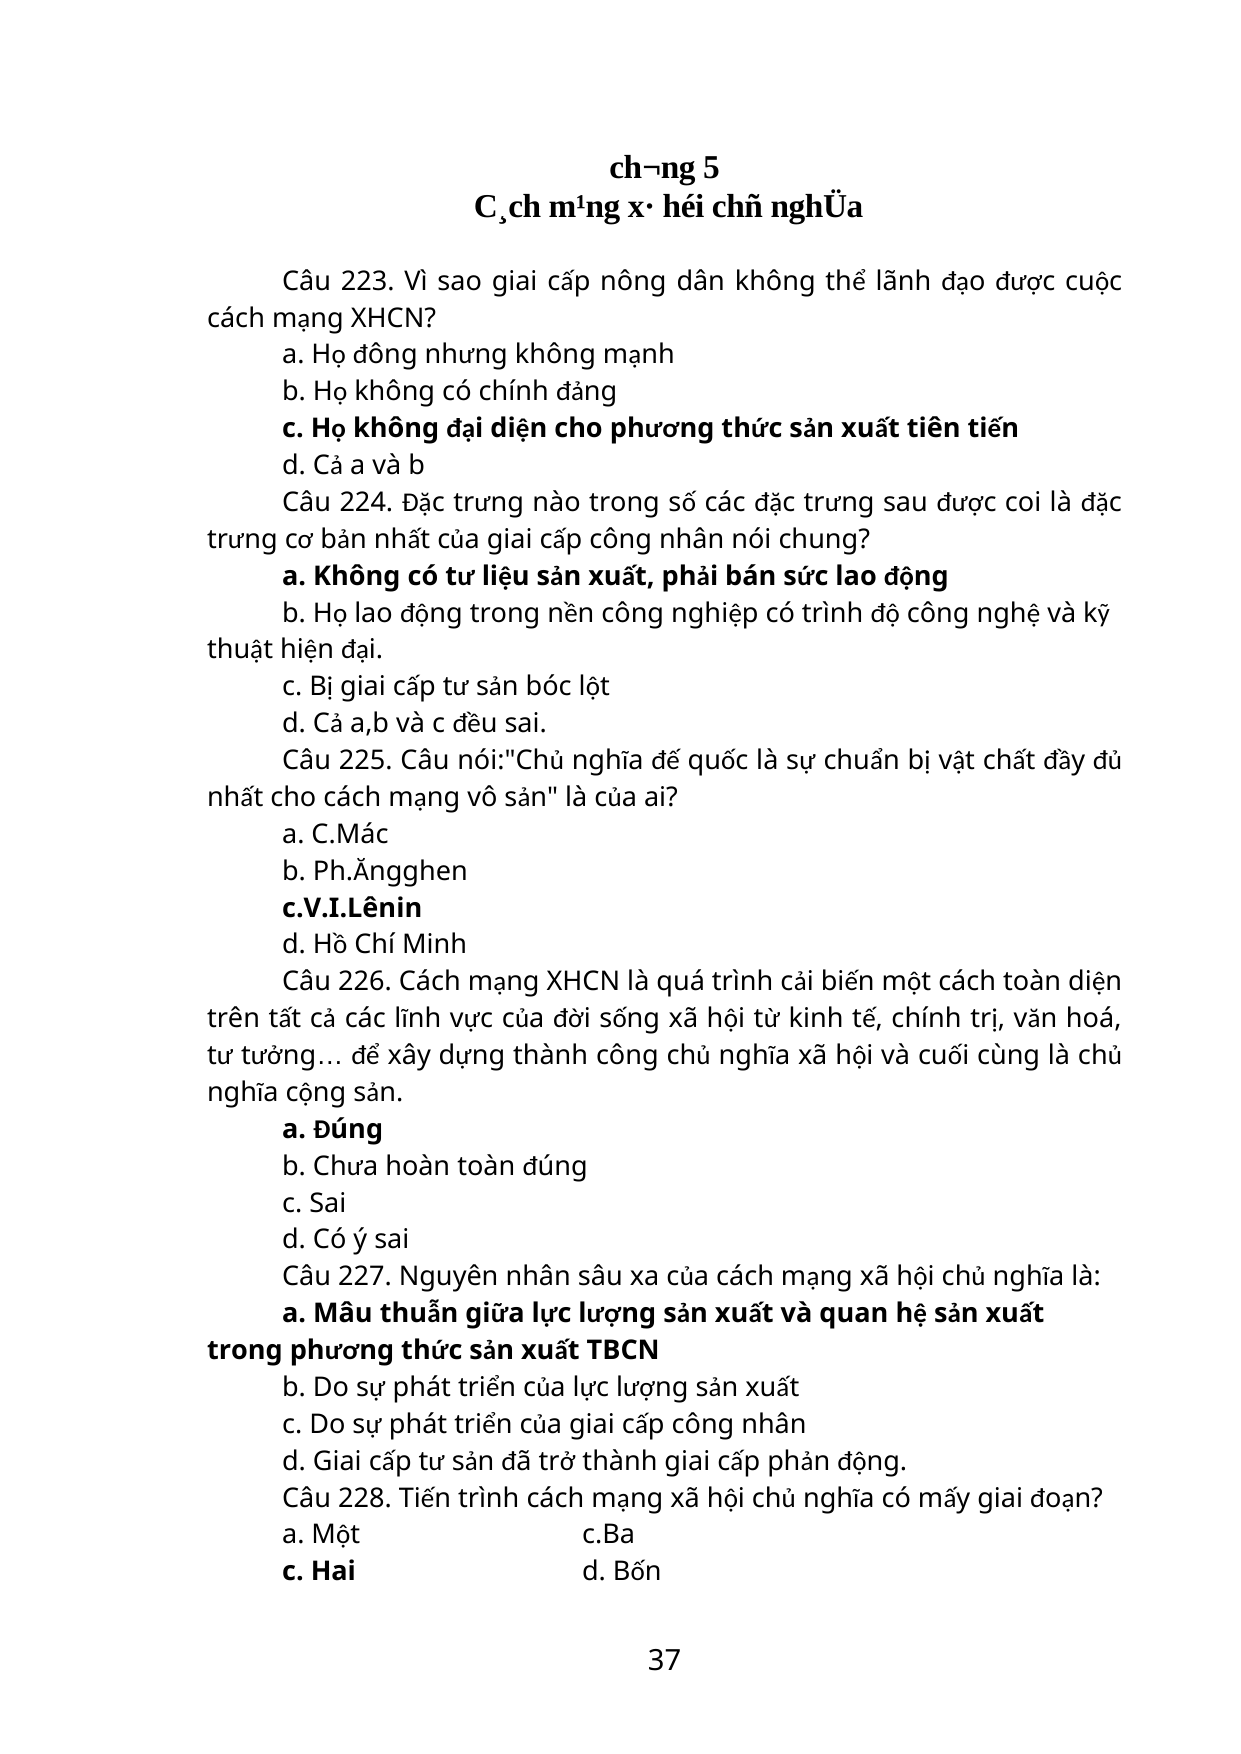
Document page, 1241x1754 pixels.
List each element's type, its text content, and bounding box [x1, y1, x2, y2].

text b. Ph.Ăngghen [207, 851, 1122, 888]
text d. Giai cấp tư sản đã trở thành giai cấp phản động. [207, 1441, 1122, 1478]
subtitle C¸ch m¹ng x· héi chñ nghÜa [207, 186, 1122, 224]
text c. Họ không đại diện cho phương thức sản xuất tiên tiến [207, 409, 1122, 446]
text c. Bị giai cấp tư sản bóc lột [207, 667, 1122, 704]
text c.V.I.Lênin [207, 888, 1122, 925]
text a. Không có tư liệu sản xuất, phải bán sức lao động [207, 556, 1122, 593]
text d. Cả a và b [207, 446, 1122, 482]
text c. Sai [207, 1183, 1122, 1220]
subtitle Câu 227. Nguyên nhân sâu xa của cách mạng xã hội chủ nghĩa là: [207, 1257, 1122, 1294]
subtitle Câu 226. Cách mạng XHCN là quá trình cải biến một cách toàn diện trên tất cả các lĩnh vực của đời sống xã hội từ kinh tế, chính trị, văn hoá, tư tưởng… để xây dựng thành công chủ nghĩa xã hội và cuối cùng là chủ nghĩa cộng sản. [207, 962, 1122, 1109]
text a. Mâu thuẫn giữa lực lượng sản xuất và quan hệ sản xuất trong phương thức sản xuất TBCN [207, 1294, 1122, 1367]
subtitle Câu 223. Vì sao giai cấp nông dân không thể lãnh đạo được cuộc cách mạng XHCN? [207, 261, 1122, 335]
text b. Họ không có chính đảng [207, 372, 1122, 409]
text d. Có ý sai [207, 1220, 1122, 1257]
text c. Do sự phát triển của giai cấp công nhân [207, 1404, 1122, 1441]
text c. Hai d. Bốn [207, 1552, 1122, 1589]
text d. Cả a,b và c đều sai. [207, 704, 1122, 741]
text b. Chưa hoàn toàn đúng [207, 1146, 1122, 1183]
subtitle ch­¬ng 5 [207, 148, 1122, 186]
text a. Một c.Ba [207, 1515, 1122, 1552]
text b. Họ lao động trong nền công nghiệp có trình độ công nghệ và kỹ thuật hiện đại. [207, 593, 1122, 667]
text a. C.Mác [207, 814, 1122, 851]
text d. Hồ Chí Minh [207, 925, 1122, 962]
text a. Đúng [207, 1109, 1122, 1146]
subtitle Câu 224. Đặc trưng nào trong số các đặc trưng sau được coi là đặc trưng cơ bản nhất của giai cấp công nhân nói chung? [207, 482, 1122, 556]
text b. Do sự phát triển của lực lượng sản xuất [207, 1367, 1122, 1404]
subtitle Câu 228. Tiến trình cách mạng xã hội chủ nghĩa có mấy giai đoạn? [207, 1478, 1122, 1515]
subtitle Câu 225. Câu nói:"Chủ nghĩa đế quốc là sự chuẩn bị vật chất đầy đủ nhất cho cách mạng vô sản" là của ai? [207, 741, 1122, 814]
text a. Họ đông nhưng không mạnh [207, 335, 1122, 372]
